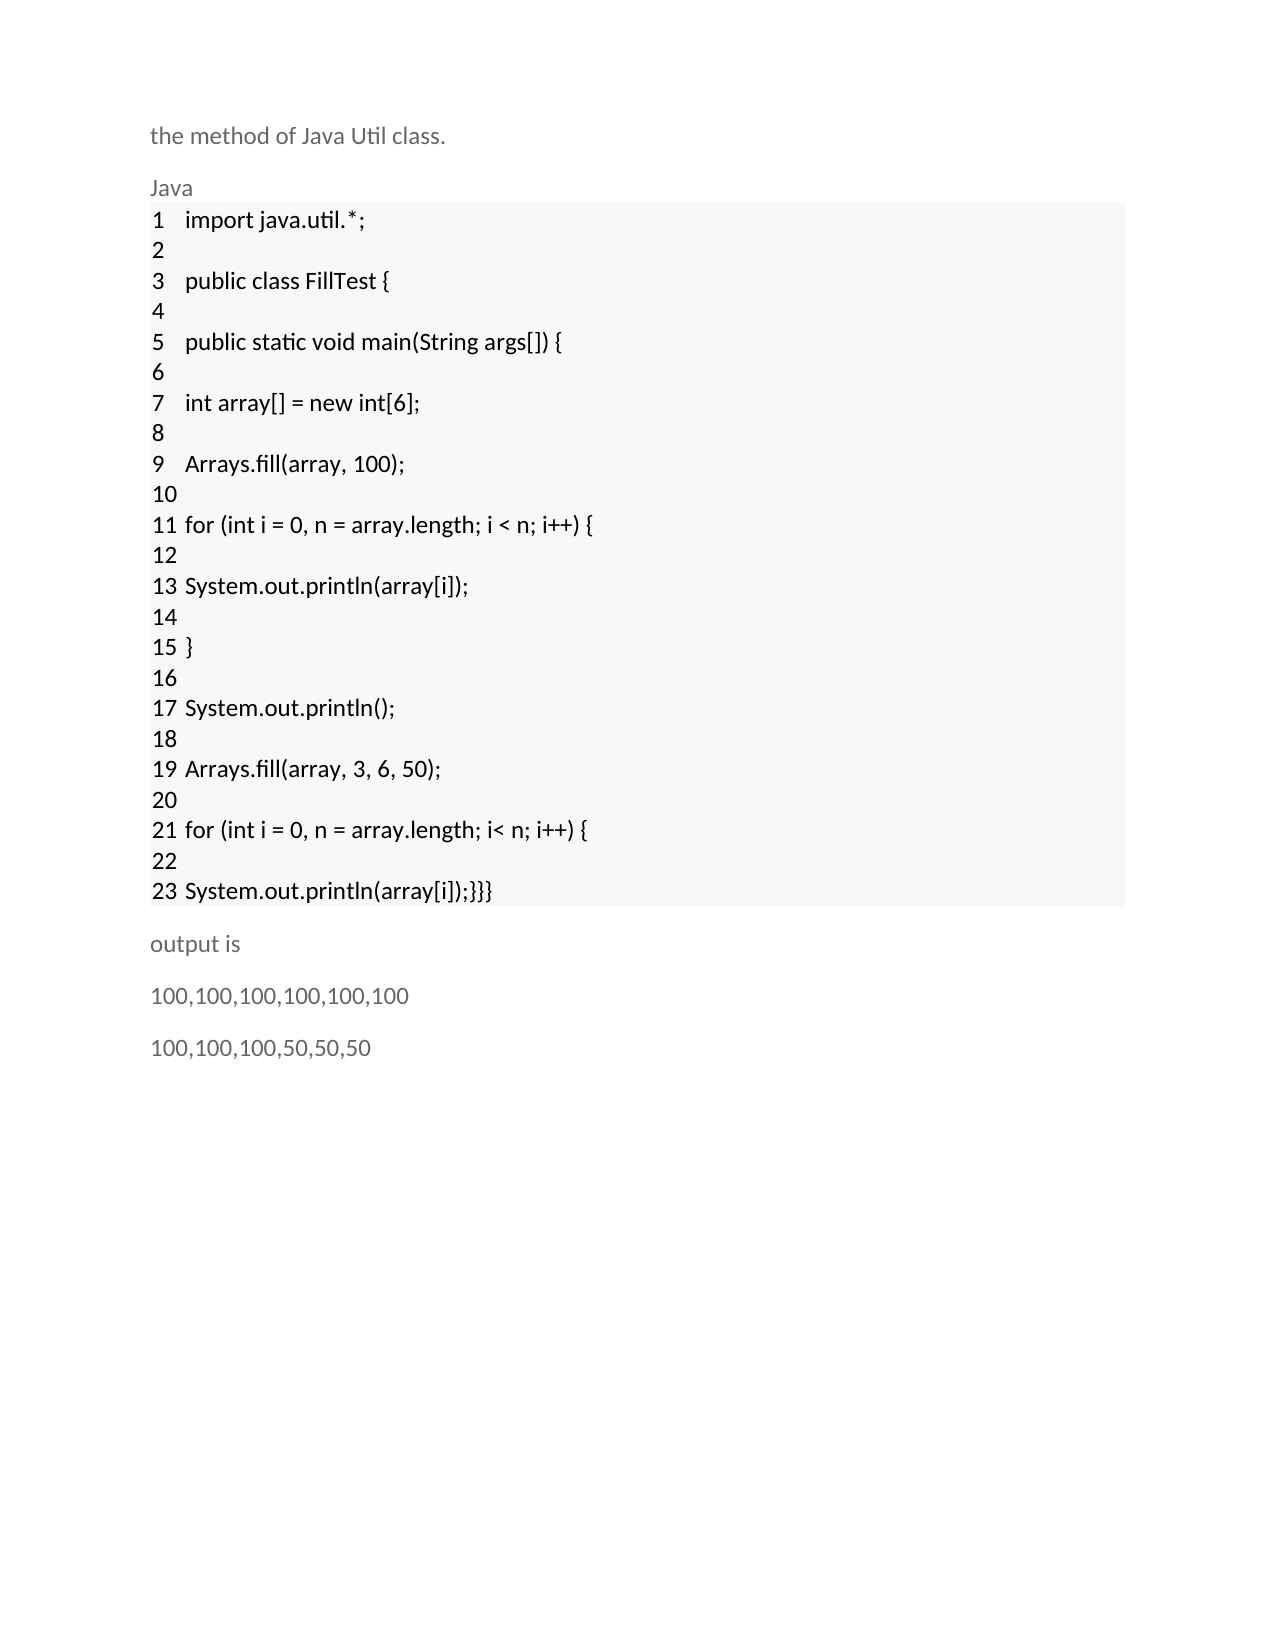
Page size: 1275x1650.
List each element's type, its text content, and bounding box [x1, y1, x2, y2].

text 100,100,100,100,100,100 [150, 980, 1125, 1011]
text the method of Java Util class. [150, 120, 1125, 151]
table_header 1 2 3 4 5 6 7 8 9 10 11 12 13 14 15 16 17 18 19 20 21 22 23 [150, 202, 183, 907]
text output is [150, 929, 1125, 959]
table_header import java.util.*; public class FillTest { public static void main(String args[]) { int array[] = new int[6]; Arrays.fill(array, 100); for (int i = 0, n = array.length; i < n; i++) { System.out.println(array[i]); } System.out.println(); Arrays.fill(array, 3, 6, 50); for (int i = 0, n = array.length; i< n; i++) { System.out.println(array[i]);}}} [183, 202, 1125, 907]
text 100,100,100,50,50,50 [150, 1032, 1125, 1063]
text Java [150, 172, 1125, 202]
